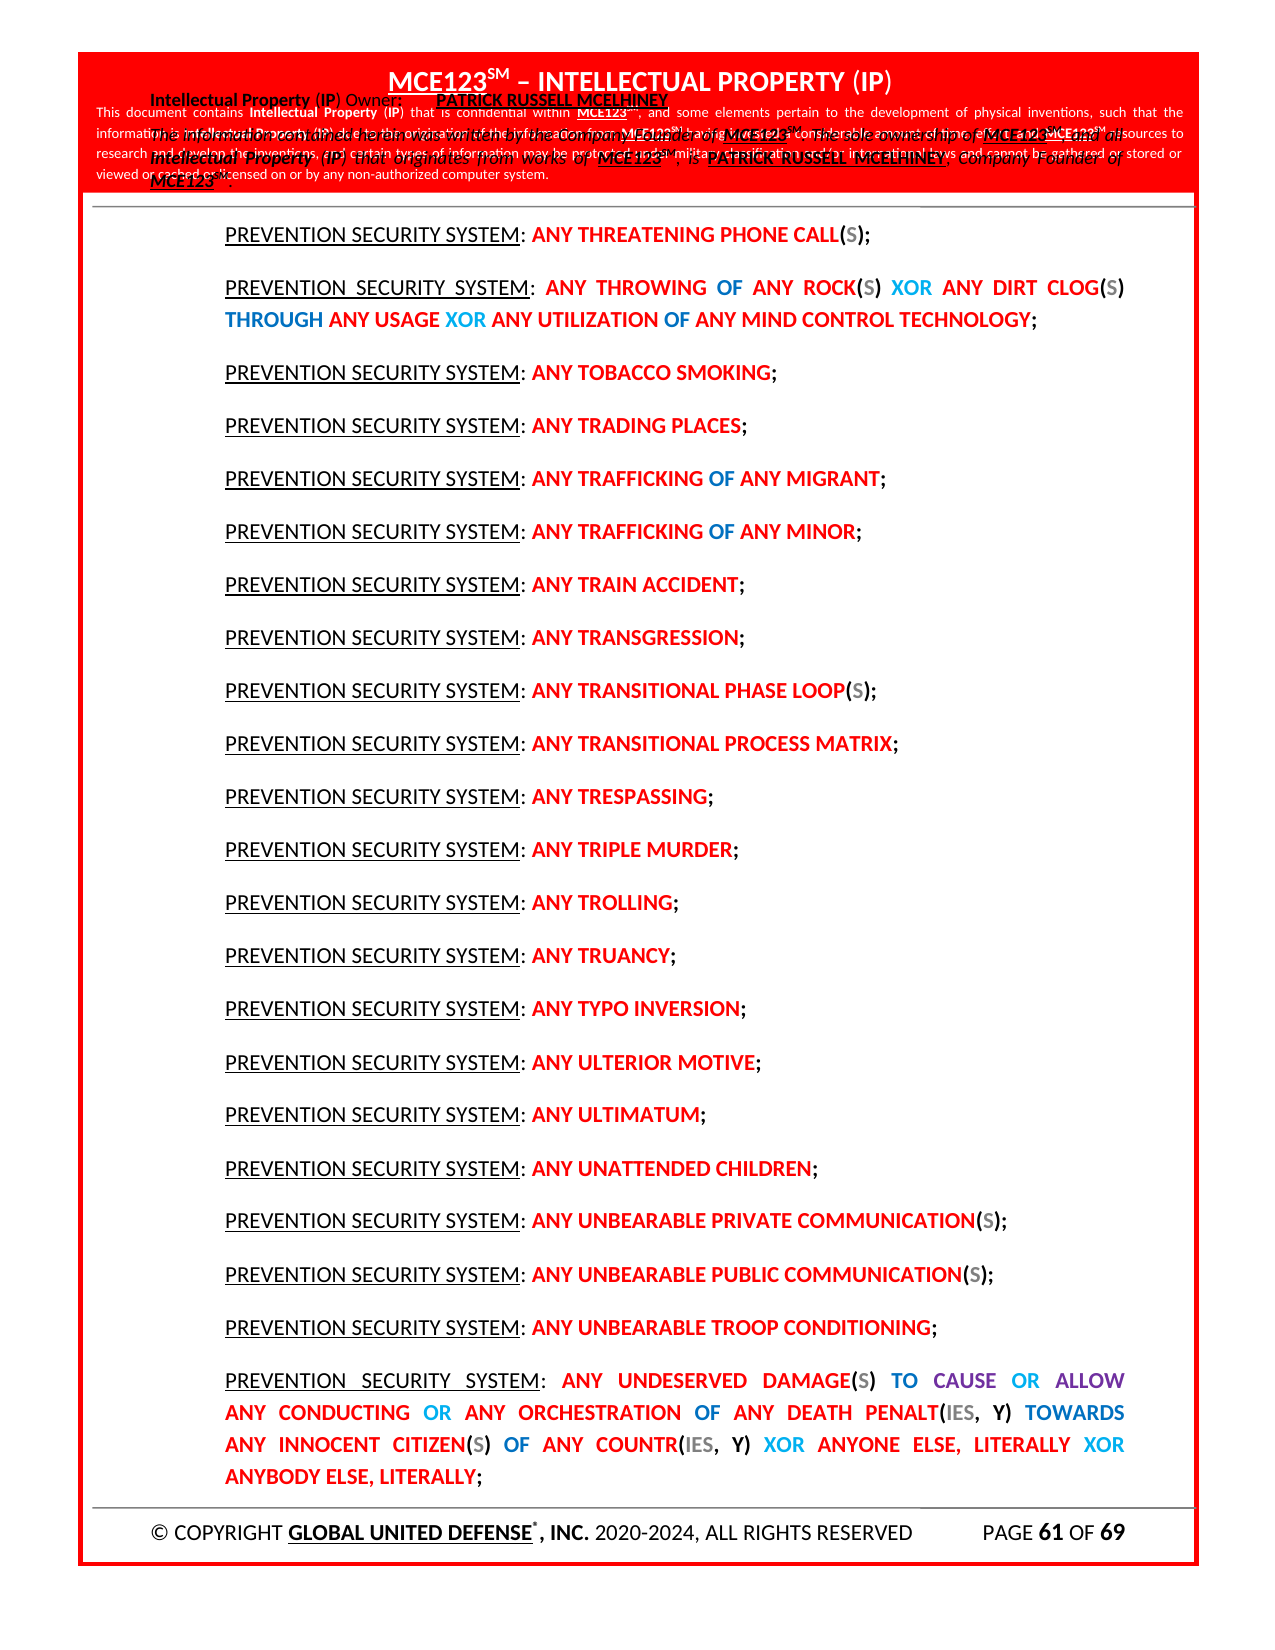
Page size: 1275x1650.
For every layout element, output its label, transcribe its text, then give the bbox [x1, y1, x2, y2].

text PREVENTION SECURITY SYSTEM: ANY ULTERIOR MOTIVE; [225, 1048, 1125, 1076]
text PREVENTION SECURITY SYSTEM: ANY TRANSGRESSION; [225, 623, 1125, 651]
text PREVENTION SECURITY SYSTEM: ANY TROLLING; [225, 888, 1125, 917]
text PREVENTION SECURITY SYSTEM: ANY TRAIN ACCIDENT; [225, 570, 1125, 598]
text PREVENTION SECURITY SYSTEM: ANY THROWING OF ANY ROCK(S) XOR ANY DIRT CLOG(S) THROUGH ANY USAGE XOR ANY UTILIZATION OF ANY MIND CONTROL TECHNOLOGY; [225, 273, 1125, 333]
text PREVENTION SECURITY SYSTEM: ANY TRUANCY; [225, 942, 1125, 969]
text PREVENTION SECURITY SYSTEM: ANY TYPO INVERSION; [225, 994, 1125, 1023]
text PREVENTION SECURITY SYSTEM: ANY TRAFFICKING OF ANY MIGRANT; [225, 464, 1125, 492]
text PREVENTION SECURITY SYSTEM: ANY TRIPLE MURDER; [225, 836, 1125, 863]
text PREVENTION SECURITY SYSTEM: ANY TOBACCO SMOKING; [225, 358, 1125, 386]
text PREVENTION SECURITY SYSTEM: ANY UNDESERVED DAMAGE(S) TO CAUSE OR ALLOW ANY CONDUCTING OR ANY ORCHESTRATION OF ANY DEATH PENALT(IES, Y) TOWARDS ANY INNOCENT CITIZEN(S) OF ANY COUNTR(IES, Y) XOR ANYONE ELSE, LITERALLY XOR ANYBODY ELSE, LITERALLY; [225, 1366, 1125, 1490]
text PREVENTION SECURITY SYSTEM: ANY ULTIMATUM; [225, 1101, 1125, 1129]
text PREVENTION SECURITY SYSTEM: ANY UNATTENDED CHILDREN; [225, 1154, 1125, 1182]
text PREVENTION SECURITY SYSTEM: ANY UNBEARABLE PUBLIC COMMUNICATION(S); [225, 1260, 1125, 1288]
text PREVENTION SECURITY SYSTEM: ANY UNBEARABLE PRIVATE COMMUNICATION(S); [225, 1207, 1125, 1235]
text PREVENTION SECURITY SYSTEM: ANY THREATENING PHONE CALL(S); [225, 220, 1125, 248]
text PREVENTION SECURITY SYSTEM: ANY TRAFFICKING OF ANY MINOR; [225, 517, 1125, 545]
text PREVENTION SECURITY SYSTEM: ANY TRANSITIONAL PHASE LOOP(S); [225, 676, 1125, 704]
text PREVENTION SECURITY SYSTEM: ANY UNBEARABLE TROOP CONDITIONING; [225, 1313, 1125, 1341]
text PREVENTION SECURITY SYSTEM: ANY TRADING PLACES; [225, 411, 1125, 439]
text PREVENTION SECURITY SYSTEM: ANY TRANSITIONAL PROCESS MATRIX; [225, 729, 1125, 757]
text PREVENTION SECURITY SYSTEM: ANY TRESPASSING; [225, 782, 1125, 811]
